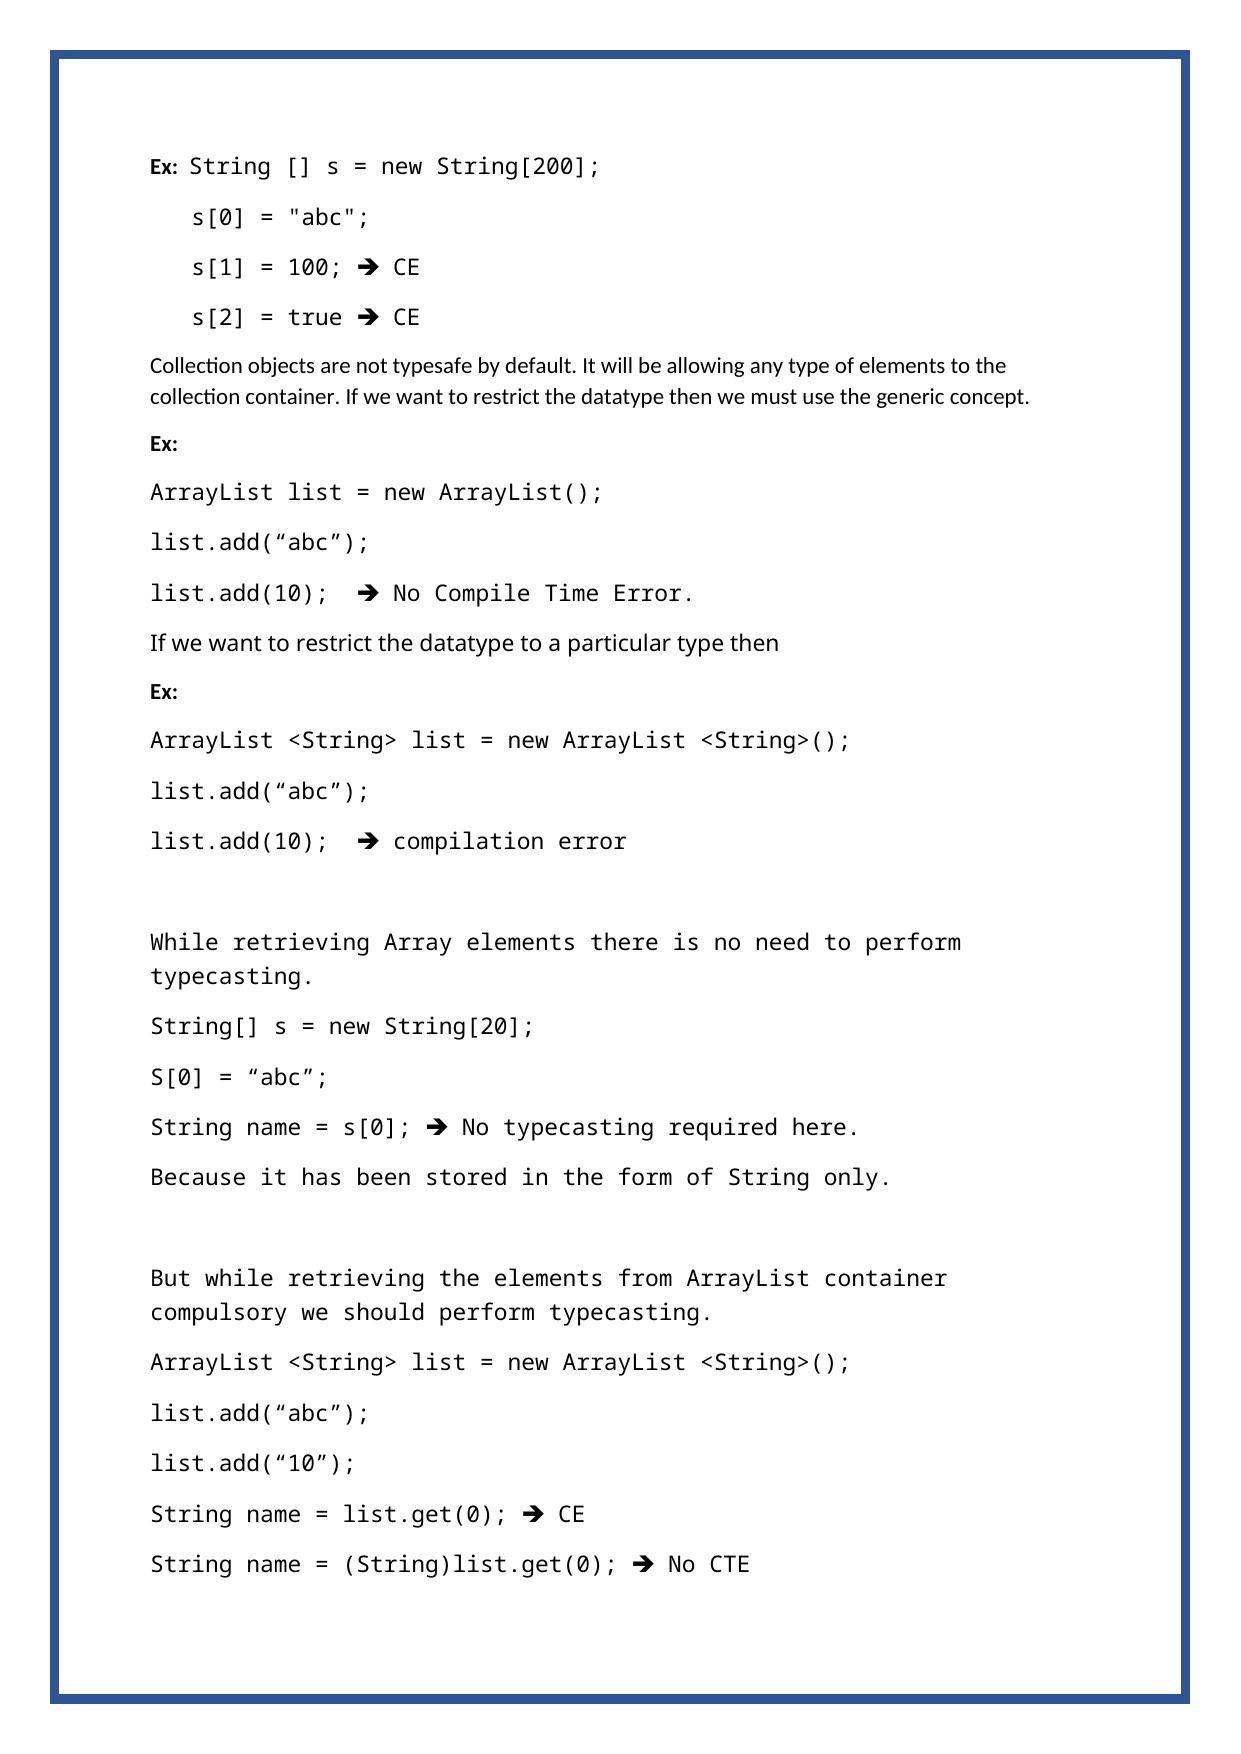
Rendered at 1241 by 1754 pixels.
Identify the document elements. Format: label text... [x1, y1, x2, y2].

text But while retrieving the elements from ArrayList container compulsory we should perform typecasting. [150, 1262, 1090, 1327]
text ArrayList <String> list = new ArrayList <String>(); [150, 1346, 1090, 1377]
text String name = s[0]; No typecasting required here. [150, 1111, 1090, 1142]
text s[1] = 100; CE [150, 251, 1090, 282]
text list.add(“abc”); [150, 774, 1090, 806]
text String name = list.get(0); CE [150, 1497, 1090, 1529]
text ArrayList list = new ArrayList(); [150, 476, 1090, 507]
text S[0] = “abc”; [150, 1060, 1090, 1092]
text list.add(10); compilation error [150, 825, 1090, 856]
text Ex: [150, 429, 1090, 457]
text s[0] = "abc"; [150, 200, 1090, 232]
text Ex: String [] s = new String[200]; [150, 150, 1090, 181]
text list.add(“abc”); [150, 526, 1090, 557]
text list.add(“10”); [150, 1447, 1090, 1478]
text list.add(10); No Compile Time Error. [150, 576, 1090, 608]
text Collection objects are not typesafe by default. It will be allowing any type of elements to the collection container. If we want to restrict the datatype then we must use the generic concept. [150, 352, 1090, 410]
text Because it has been stored in the form of String only. [150, 1161, 1090, 1192]
text list.add(“abc”); [150, 1397, 1090, 1428]
text String[] s = new String[20]; [150, 1010, 1090, 1041]
text s[2] = true CE [150, 301, 1090, 332]
text Ex: [150, 677, 1090, 705]
text If we want to restrict the datatype to a particular type then [150, 627, 1090, 658]
text String name = (String)list.get(0); No CTE [150, 1548, 1090, 1579]
text ArrayList <String> list = new ArrayList <String>(); [150, 724, 1090, 755]
text While retrieving Array elements there is no need to perform typecasting. [150, 926, 1090, 991]
